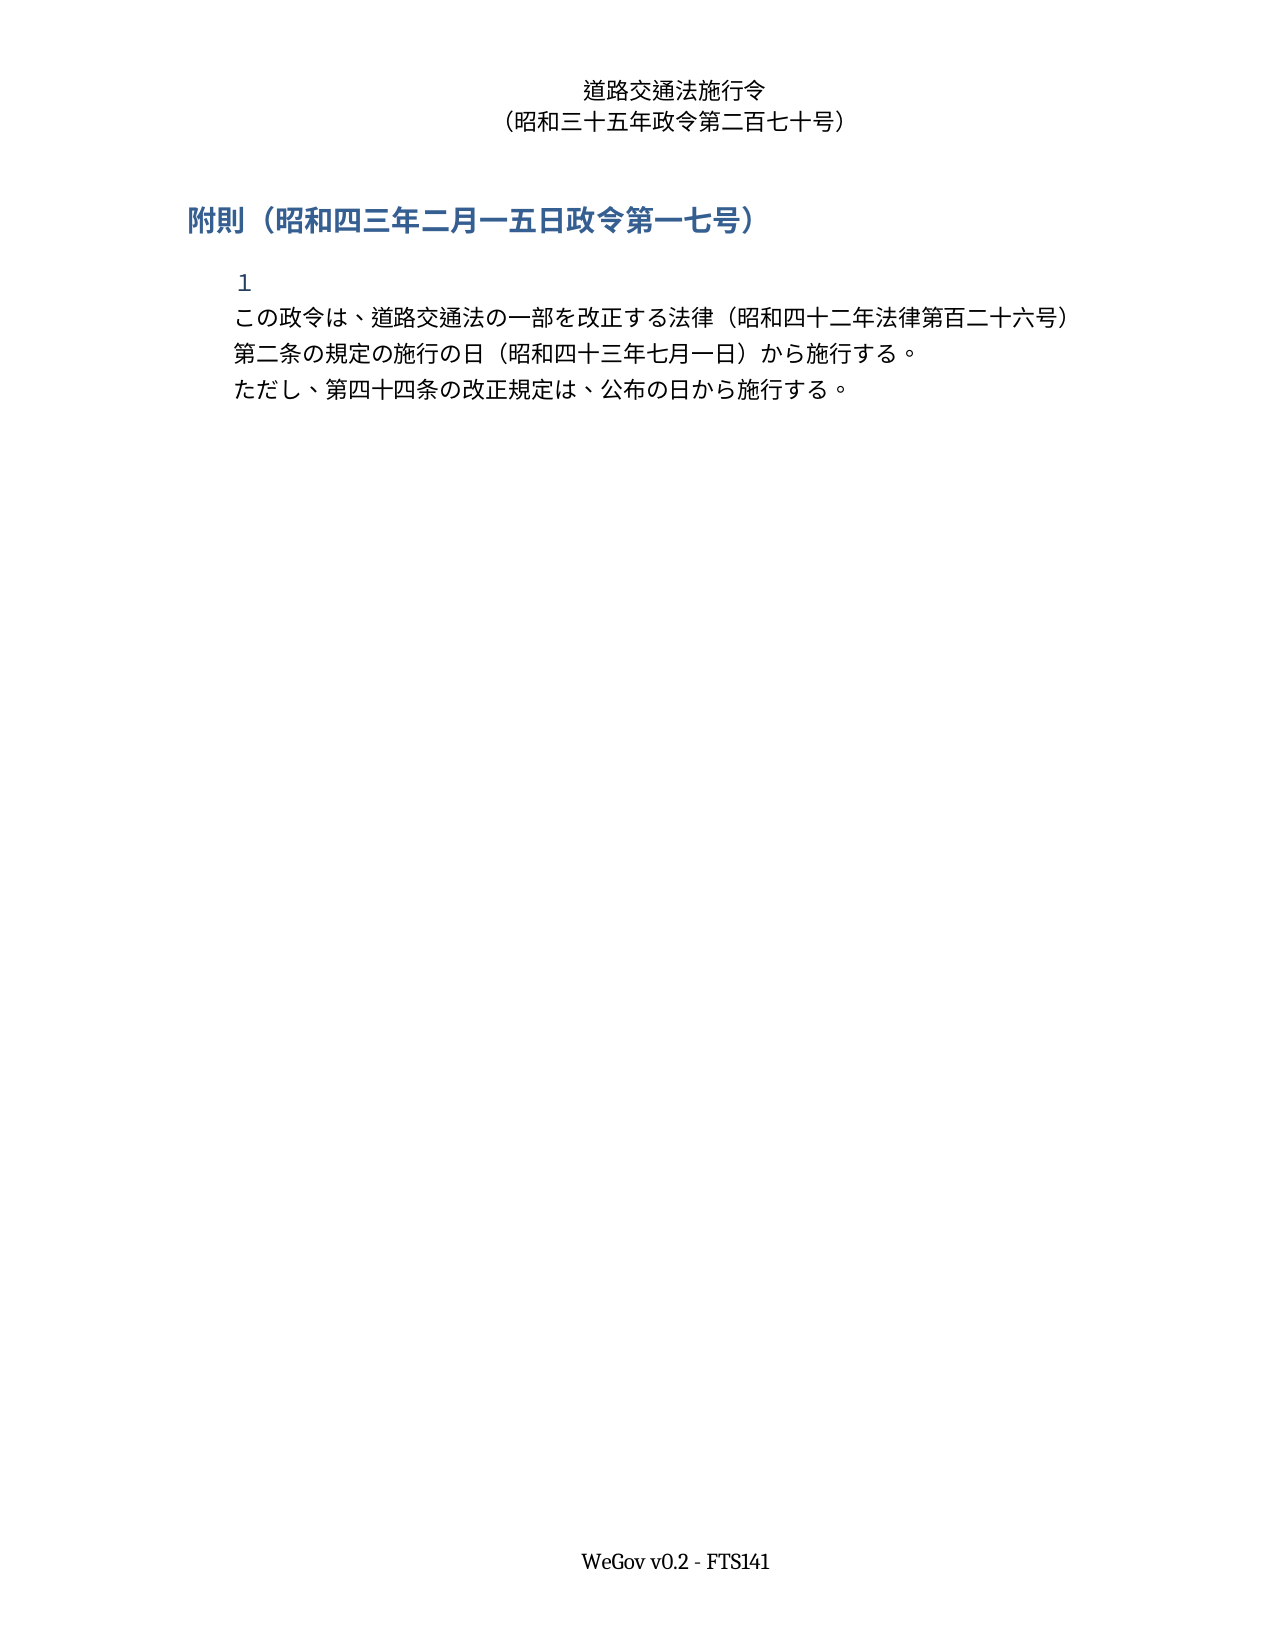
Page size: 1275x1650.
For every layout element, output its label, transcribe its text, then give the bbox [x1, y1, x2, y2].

text この政令は、道路交通法の一部を改正する法律（昭和四十二年法律第百二十六号）第二条の規定の施行の日（昭和四十三年七月一日）から施行する。 ただし、第四十四条の改正規定は、公布の日から施行する。 [233, 302, 1087, 406]
subtitle １ [233, 266, 1087, 298]
subtitle 附則（昭和四三年二月一五日政令第一七号） [187, 200, 1087, 240]
